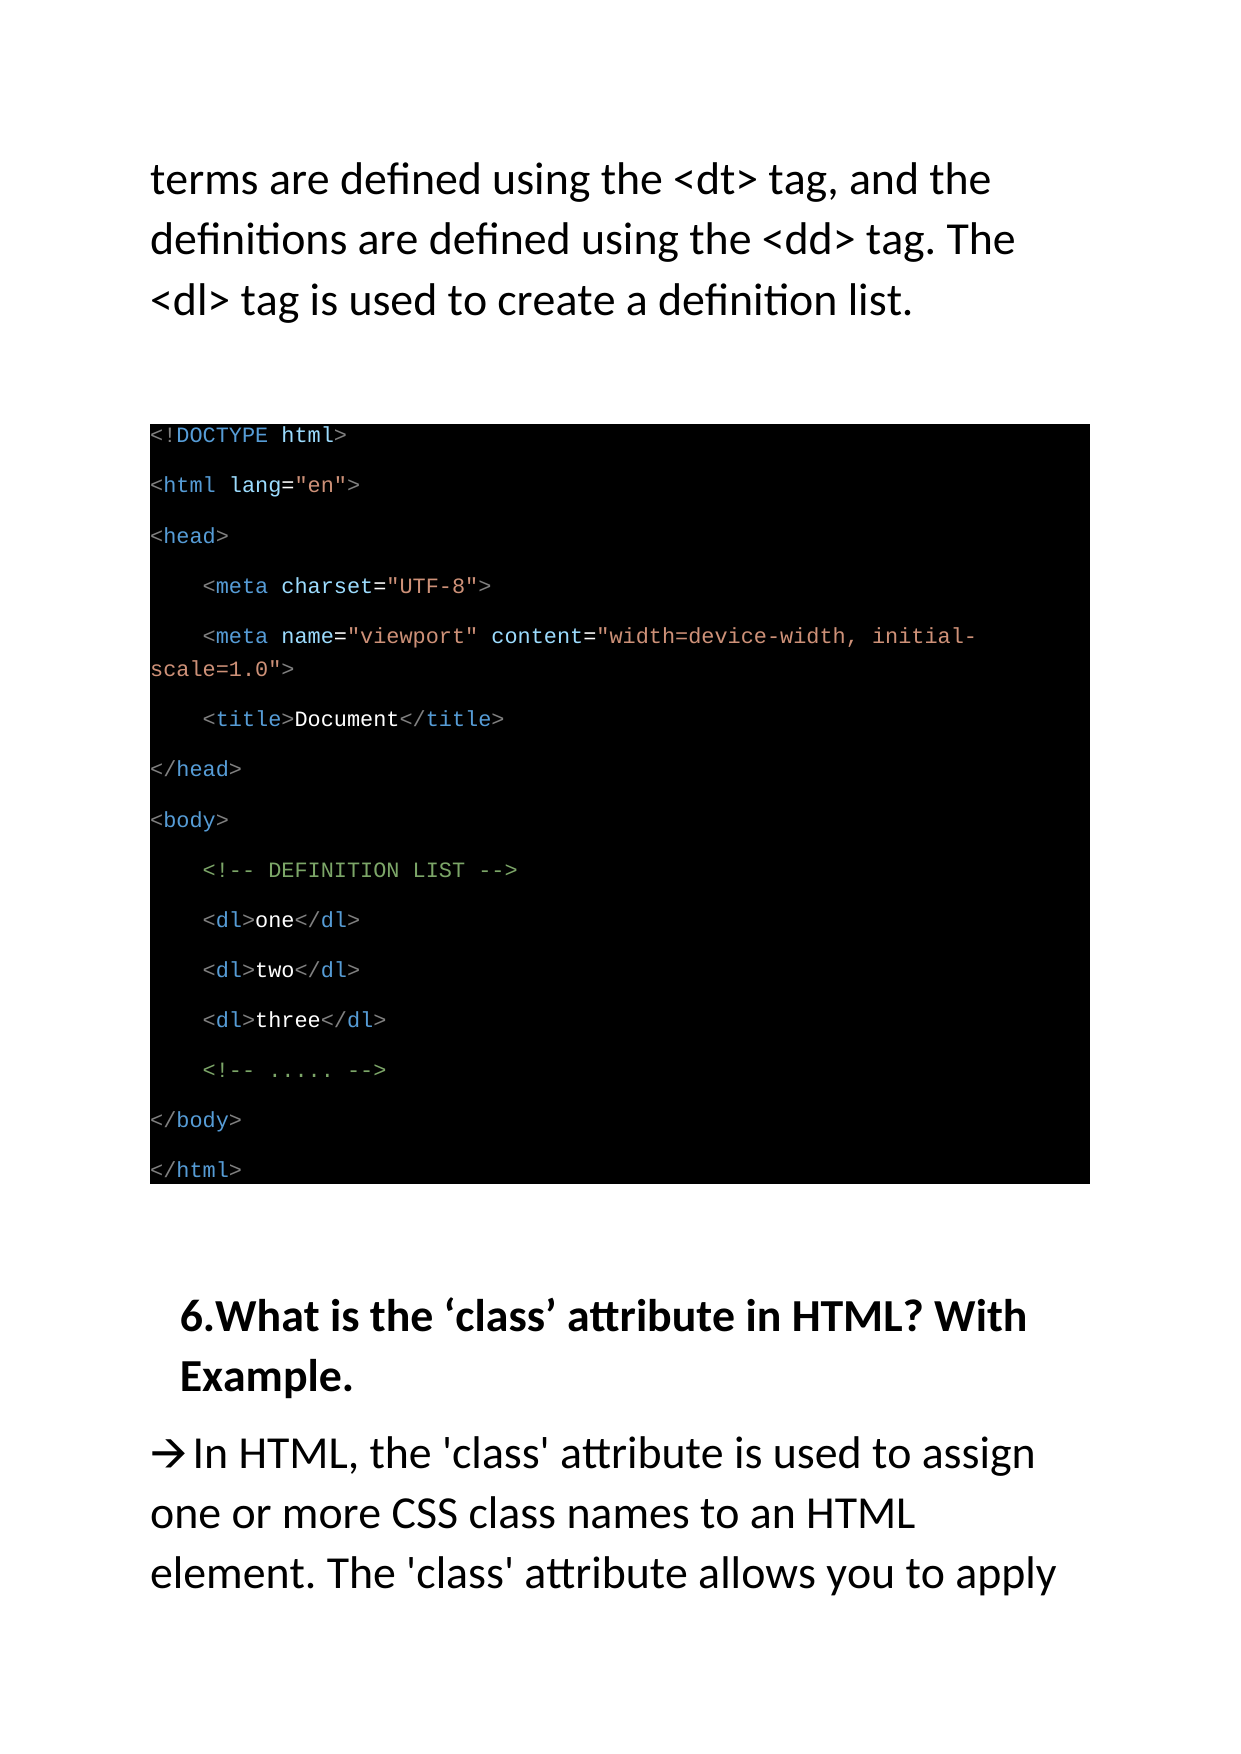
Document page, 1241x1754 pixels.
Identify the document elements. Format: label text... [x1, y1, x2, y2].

text <dl>two</dl> [150, 959, 1090, 984]
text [150, 1424, 1090, 1600]
text <!-- ..... --> [150, 1059, 1090, 1084]
text <title>Document</title> [150, 708, 1090, 733]
text <meta charset="UTF-8"> [150, 575, 1090, 600]
text <dl>one</dl> [150, 909, 1090, 934]
text <html lang="en"> [150, 475, 1090, 499]
text <dl>three</dl> [150, 1009, 1090, 1034]
text <body> [150, 809, 1090, 833]
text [150, 150, 1090, 327]
text <head> [150, 525, 1090, 549]
text </body> [150, 1109, 1090, 1134]
text <meta name="viewport" content="width=device-width, initial-scale=1.0"> [150, 625, 1090, 683]
text 6.What is the ‘class’ attribute in HTML? With Example. [179, 1287, 1090, 1403]
text <!-- DEFINITION LIST --> [150, 859, 1090, 884]
text <!DOCTYPE html> [150, 424, 1090, 449]
text </html> [150, 1159, 1090, 1184]
text </head> [150, 759, 1090, 783]
